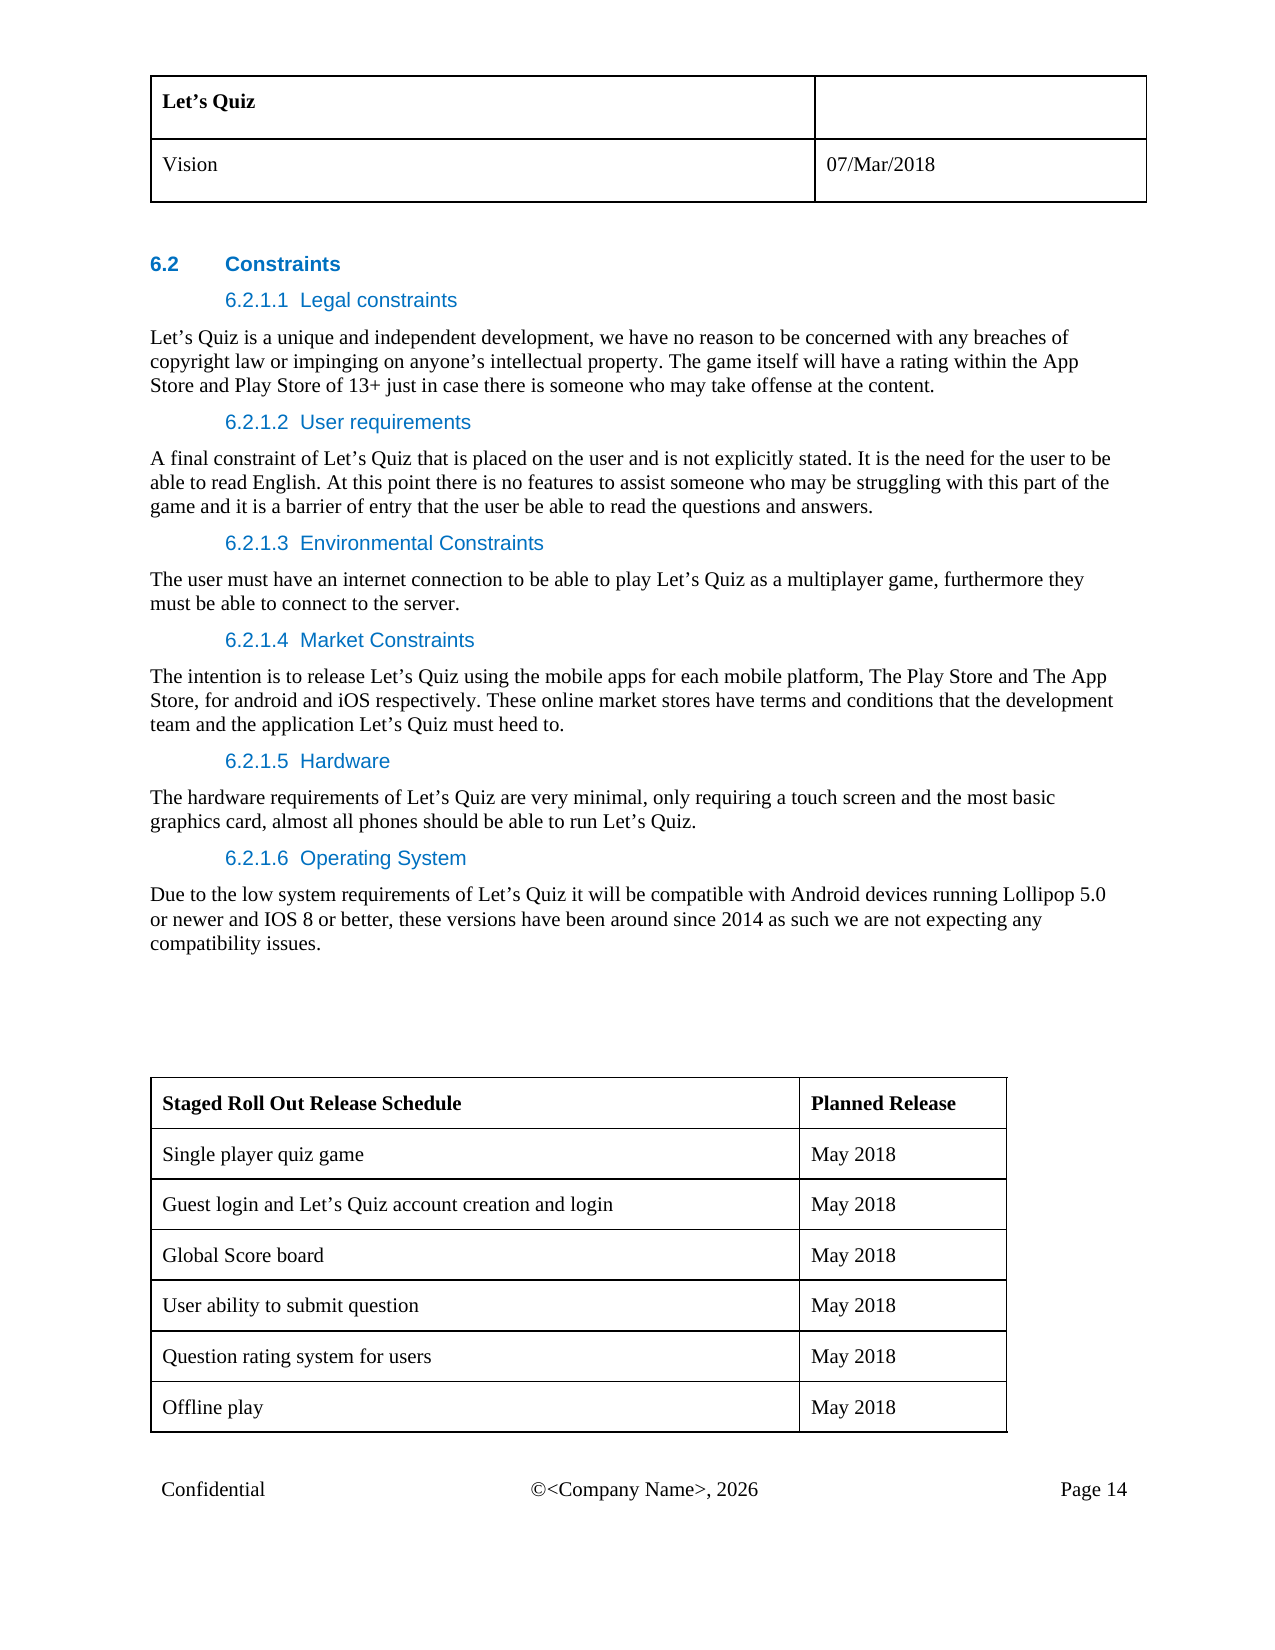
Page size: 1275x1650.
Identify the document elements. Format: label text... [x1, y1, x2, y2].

text The hardware requirements of Let’s Quiz are very minimal, only requiring a touch screen and the most basic graphics card, almost all phones should be able to run Let’s Quiz. [150, 785, 1125, 833]
subtitle Market Constraints [225, 628, 1125, 652]
table_cell May 2018 [800, 1129, 1006, 1178]
table_header Planned Release [800, 1078, 1006, 1127]
table_cell May 2018 [800, 1332, 1006, 1381]
subtitle Legal constraints [225, 288, 1125, 312]
table_cell May 2018 [800, 1230, 1006, 1279]
table_cell May 2018 [800, 1382, 1006, 1431]
table_cell Global Score board [152, 1230, 799, 1279]
subtitle Operating System [225, 846, 1125, 870]
text Due to the low system requirements of Let’s Quiz it will be compatible with Android devices running Lollipop 5.0 or newer and IOS 8 or better, these versions have been around since 2014 as such we are not expecting any compatibility issues. [150, 882, 1125, 954]
table_cell Question rating system for users [152, 1332, 799, 1381]
subtitle Constraints [150, 252, 1125, 276]
table_cell May 2018 [800, 1281, 1006, 1330]
table_cell Single player quiz game [152, 1129, 799, 1178]
text The user must have an internet connection to be able to play Let’s Quiz as a multiplayer game, furthermore they must be able to connect to the server. [150, 567, 1125, 615]
subtitle Hardware [225, 749, 1125, 773]
table_cell Guest login and Let’s Quiz account creation and login [152, 1180, 799, 1229]
text The intention is to release Let’s Quiz using the mobile apps for each mobile platform, The Play Store and The App Store, for android and iOS respectively. These online market stores have terms and conditions that the development team and the application Let’s Quiz must heed to. [150, 664, 1125, 736]
table_cell Offline play [152, 1382, 799, 1431]
table_header Staged Roll Out Release Schedule [152, 1078, 799, 1127]
subtitle Environmental Constraints [225, 531, 1125, 554]
subtitle User requirements [225, 409, 1125, 433]
table_cell User ability to submit question [152, 1281, 799, 1330]
table_cell May 2018 [800, 1180, 1006, 1229]
